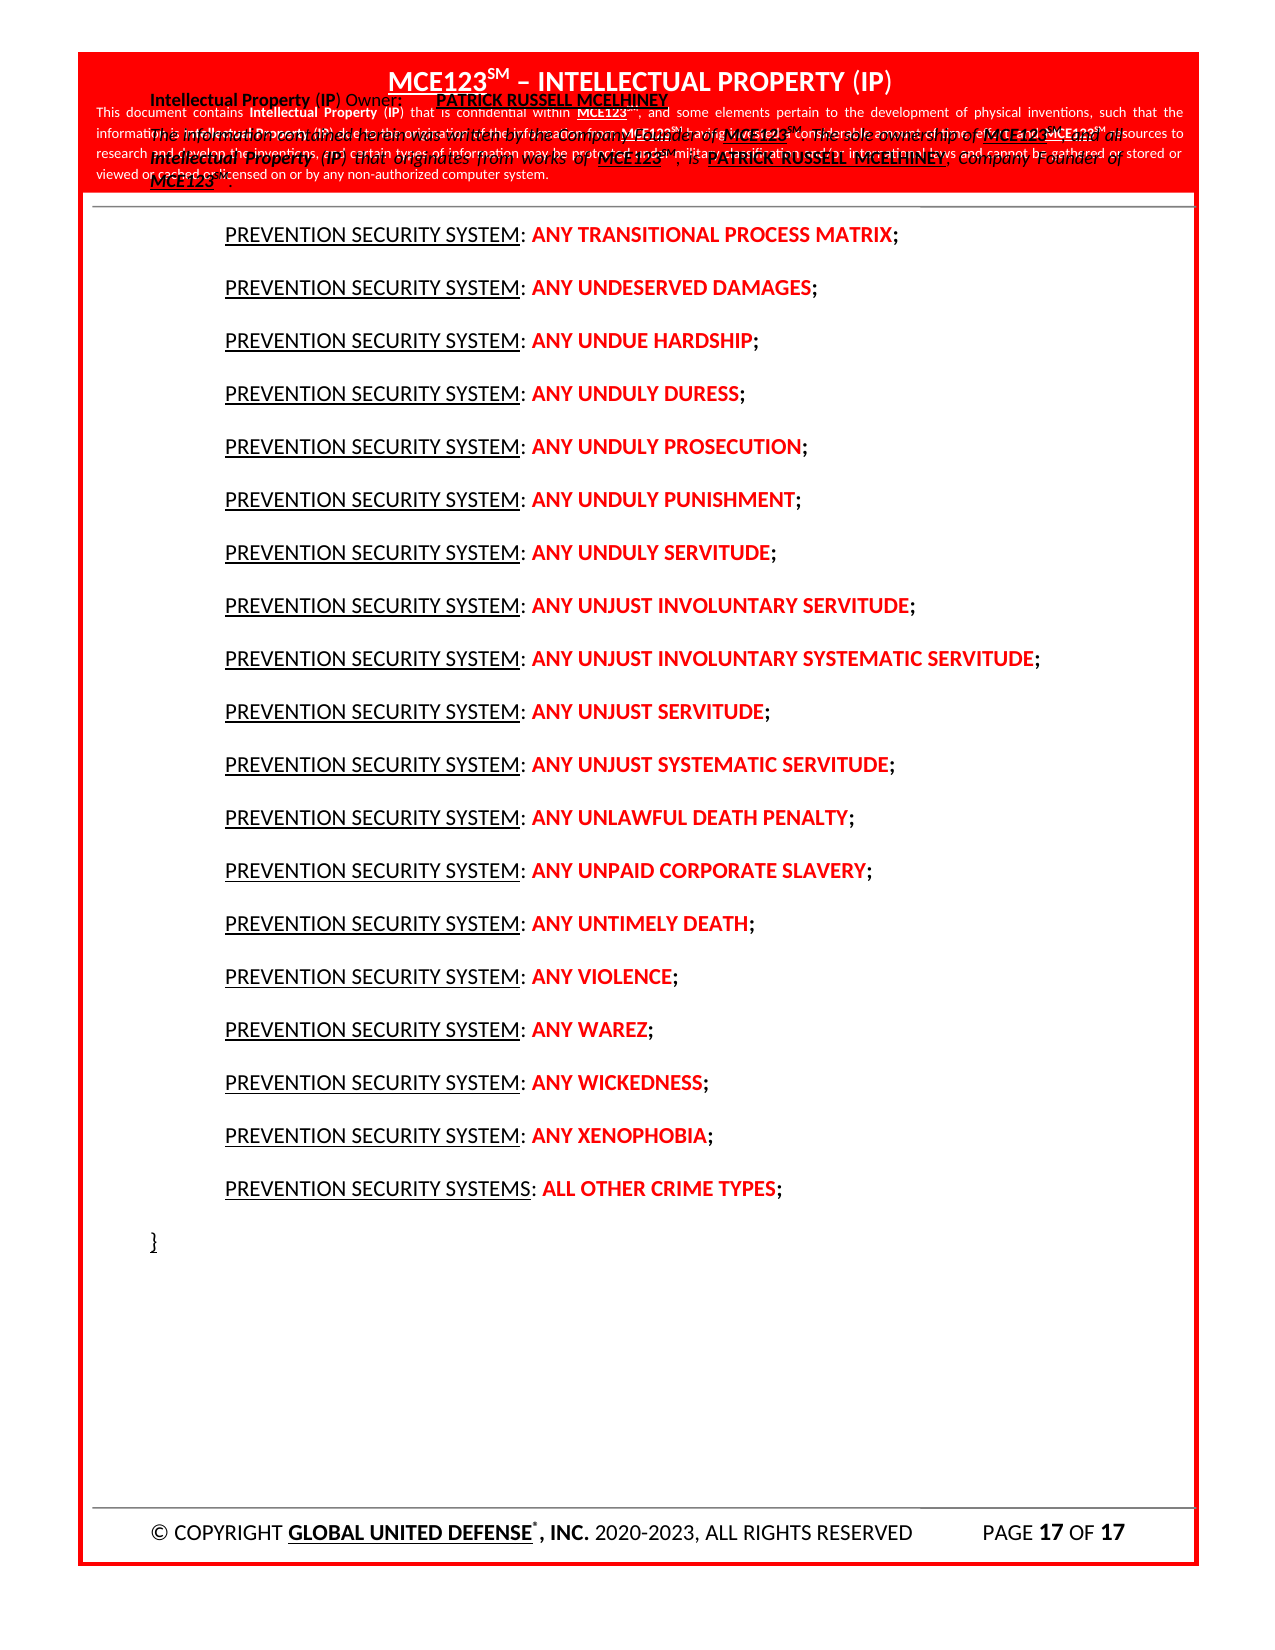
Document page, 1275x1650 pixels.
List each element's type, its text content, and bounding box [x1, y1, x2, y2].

text PREVENTION SECURITY SYSTEM: ANY UNJUST INVOLUNTARY SERVITUDE; [187, 591, 1125, 619]
text PREVENTION SECURITY SYSTEM: ANY UNDUE HARDSHIP; [187, 326, 1125, 354]
text PREVENTION SECURITY SYSTEM: ANY WICKEDNESS; [187, 1068, 1125, 1096]
text PREVENTION SECURITY SYSTEM: ANY UNDULY DURESS; [187, 379, 1125, 407]
text PREVENTION SECURITY SYSTEM: ANY UNJUST SYSTEMATIC SERVITUDE; [187, 750, 1125, 778]
text PREVENTION SECURITY SYSTEM: ANY UNLAWFUL DEATH PENALTY; [187, 803, 1125, 831]
text PREVENTION SECURITY SYSTEM: ANY UNDESERVED DAMAGES; [187, 273, 1125, 301]
text PREVENTION SECURITY SYSTEM: ANY UNDULY PUNISHMENT; [187, 485, 1125, 513]
text PREVENTION SECURITY SYSTEM: ANY TRANSITIONAL PROCESS MATRIX; [187, 220, 1125, 248]
text PREVENTION SECURITY SYSTEM: ANY WAREZ; [187, 1015, 1125, 1043]
text PREVENTION SECURITY SYSTEMS: ALL OTHER CRIME TYPES; [187, 1174, 1125, 1202]
text PREVENTION SECURITY SYSTEM: ANY XENOPHOBIA; [187, 1121, 1125, 1149]
text PREVENTION SECURITY SYSTEM: ANY UNJUST INVOLUNTARY SYSTEMATIC SERVITUDE; [187, 644, 1125, 672]
text } [150, 1227, 1125, 1256]
text PREVENTION SECURITY SYSTEM: ANY UNTIMELY DEATH; [187, 909, 1125, 937]
text PREVENTION SECURITY SYSTEM: ANY UNDULY PROSECUTION; [187, 432, 1125, 460]
text PREVENTION SECURITY SYSTEM: ANY VIOLENCE; [187, 962, 1125, 990]
text PREVENTION SECURITY SYSTEM: ANY UNDULY SERVITUDE; [187, 538, 1125, 566]
text PREVENTION SECURITY SYSTEM: ANY UNPAID CORPORATE SLAVERY; [187, 856, 1125, 884]
text PREVENTION SECURITY SYSTEM: ANY UNJUST SERVITUDE; [187, 697, 1125, 725]
